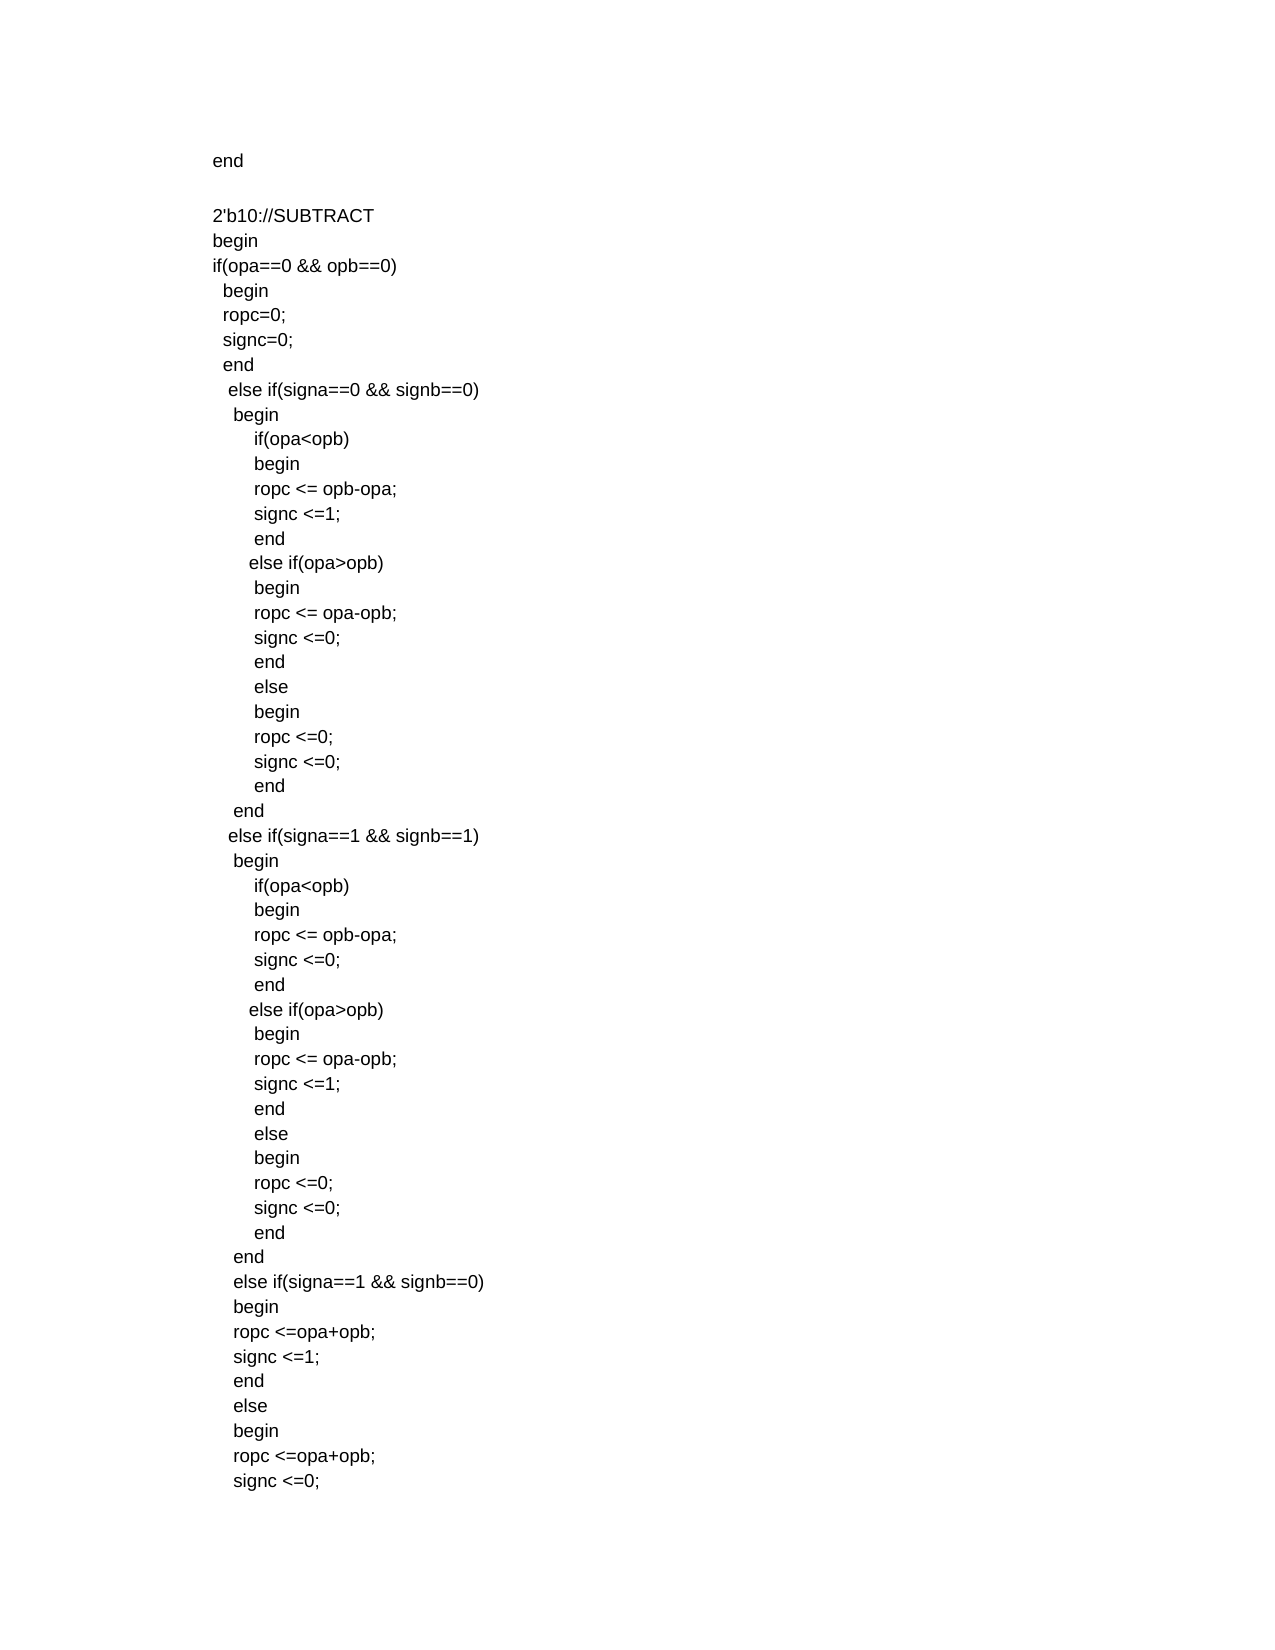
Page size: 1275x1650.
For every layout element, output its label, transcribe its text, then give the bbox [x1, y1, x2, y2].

text ropc <=opa+opb; [150, 1321, 1125, 1342]
text begin [150, 453, 1125, 474]
text end [150, 1221, 1125, 1243]
text ropc=0; [150, 304, 1125, 326]
text ropc <=opa+opb; [150, 1444, 1125, 1466]
text begin [150, 1420, 1125, 1441]
text end [150, 354, 1125, 375]
text begin [150, 1147, 1125, 1169]
text end [150, 1246, 1125, 1268]
text else [150, 1122, 1125, 1144]
text ropc <=0; [150, 1172, 1125, 1193]
text ropc <=0; [150, 726, 1125, 747]
text signc <=0; [150, 626, 1125, 648]
text signc <=0; [150, 750, 1125, 772]
text signc <=1; [150, 1073, 1125, 1094]
text begin [150, 577, 1125, 598]
text begin [150, 1023, 1125, 1045]
text signc <=1; [150, 502, 1125, 524]
text if(opa==0 && opb==0) [150, 254, 1125, 276]
text begin [150, 1296, 1125, 1317]
text else [150, 1395, 1125, 1417]
text else if(signa==0 && signb==0) [150, 378, 1125, 400]
text signc <=0; [150, 949, 1125, 970]
text end [150, 1097, 1125, 1119]
text begin [150, 701, 1125, 722]
text end [150, 973, 1125, 995]
text else if(signa==1 && signb==1) [150, 825, 1125, 846]
text signc <=1; [150, 1345, 1125, 1367]
text else if(opa>opb) [150, 552, 1125, 574]
text begin [150, 849, 1125, 871]
text begin [150, 279, 1125, 301]
text signc <=0; [150, 1197, 1125, 1218]
text end [150, 527, 1125, 549]
text end [150, 150, 1125, 172]
text signc <=0; [150, 1469, 1125, 1491]
text end [150, 775, 1125, 797]
text if(opa<opb) [150, 428, 1125, 450]
text signc=0; [150, 329, 1125, 351]
text ropc <= opb-opa; [150, 478, 1125, 499]
text 2'b10://SUBTRACT [150, 205, 1125, 227]
text begin [150, 899, 1125, 921]
text ropc <= opb-opa; [150, 924, 1125, 946]
text else [150, 676, 1125, 698]
text ropc <= opa-opb; [150, 1048, 1125, 1069]
text if(opa<opb) [150, 874, 1125, 896]
text begin [150, 230, 1125, 251]
text else if(opa>opb) [150, 998, 1125, 1020]
text end [150, 651, 1125, 673]
text begin [150, 403, 1125, 425]
text end [150, 800, 1125, 822]
text else if(signa==1 && signb==0) [150, 1271, 1125, 1293]
text ropc <= opa-opb; [150, 602, 1125, 623]
text end [150, 1370, 1125, 1392]
